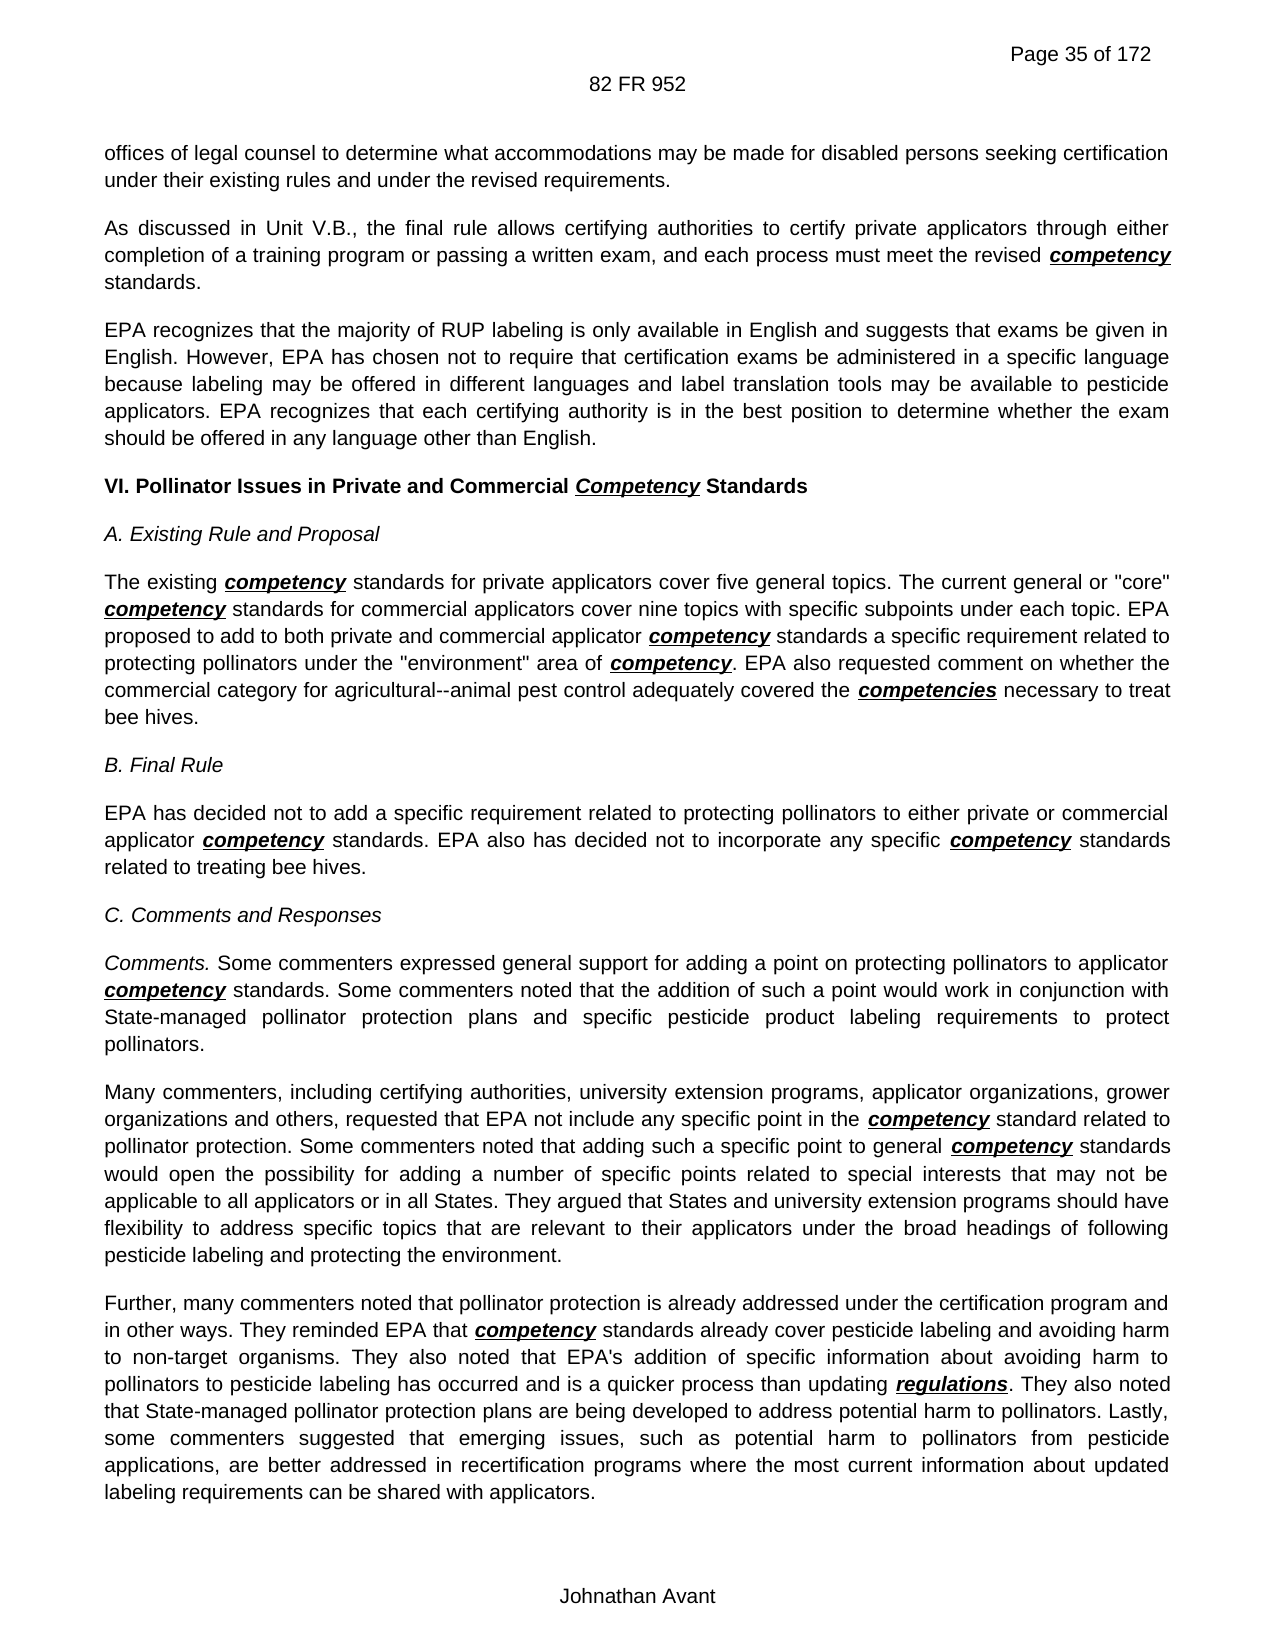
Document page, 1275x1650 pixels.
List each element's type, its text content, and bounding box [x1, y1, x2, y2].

text Further, many commenters noted that pollinator protection is already addressed under the certification program and in other ways. They reminded EPA that competency standards already cover pesticide labeling and avoiding harm to non-target organisms. They also noted that EPA's addition of specific information about avoiding harm to pollinators to pesticide labeling has occurred and is a quicker process than updating regulations. They also noted that State-managed pollinator protection plans are being developed to address potential harm to pollinators. Lastly, some commenters suggested that emerging issues, such as potential harm to pollinators from pesticide applications, are better addressed in recertification programs where the most current information about updated labeling requirements can be shared with applicators. [104, 1287, 1171, 1504]
text C. Comments and Responses [104, 900, 1171, 927]
text A. Existing Rule and Proposal [104, 519, 1171, 546]
text EPA has decided not to add a specific requirement related to protecting pollinators to either private or commercial applicator competency standards. EPA also has decided not to incorporate any specific competency standards related to treating bee hives. [104, 798, 1171, 879]
text B. Final Rule [104, 750, 1171, 777]
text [104, 137, 1171, 192]
text Many commenters, including certifying authorities, university extension programs, applicator organizations, grower organizations and others, requested that EPA not include any specific point in the competency standard related to pollinator protection. Some commenters noted that adding such a specific point to general competency standards would open the possibility for adding a number of specific points related to special interests that may not be applicable to all applicators or in all States. They argued that States and university extension programs should have flexibility to address specific topics that are relevant to their applicators under the broad headings of following pesticide labeling and protecting the environment. [104, 1077, 1171, 1267]
text The existing competency standards for private applicators cover five general topics. The current general or "core" competency standards for commercial applicators cover nine topics with specific subpoints under each topic. EPA proposed to add to both private and commercial applicator competency standards a specific requirement related to protecting pollinators under the "environment" area of competency. EPA also requested comment on whether the commercial category for agricultural--animal pest control adequately covered the competencies necessary to treat bee hives. [104, 567, 1171, 729]
text Comments. Some commenters expressed general support for adding a point on protecting pollinators to applicator competency standards. Some commenters noted that the addition of such a point would work in conjunction with State-managed pollinator protection plans and specific pesticide product labeling requirements to protect pollinators. [104, 948, 1171, 1056]
text As discussed in Unit V.B., the final rule allows certifying authorities to certify private applicators through either completion of a training program or passing a written exam, and each process must meet the revised competency standards. [104, 212, 1171, 294]
text EPA recognizes that the majority of RUP labeling is only available in English and suggests that exams be given in English. However, EPA has chosen not to require that certification exams be administered in a specific language because labeling may be offered in different languages and label translation tools may be available to pesticide applicators. EPA recognizes that each certifying authority is in the best position to determine whether the exam should be offered in any language other than English. [104, 314, 1171, 450]
text VI. Pollinator Issues in Private and Commercial Competency Standards [104, 471, 1171, 498]
